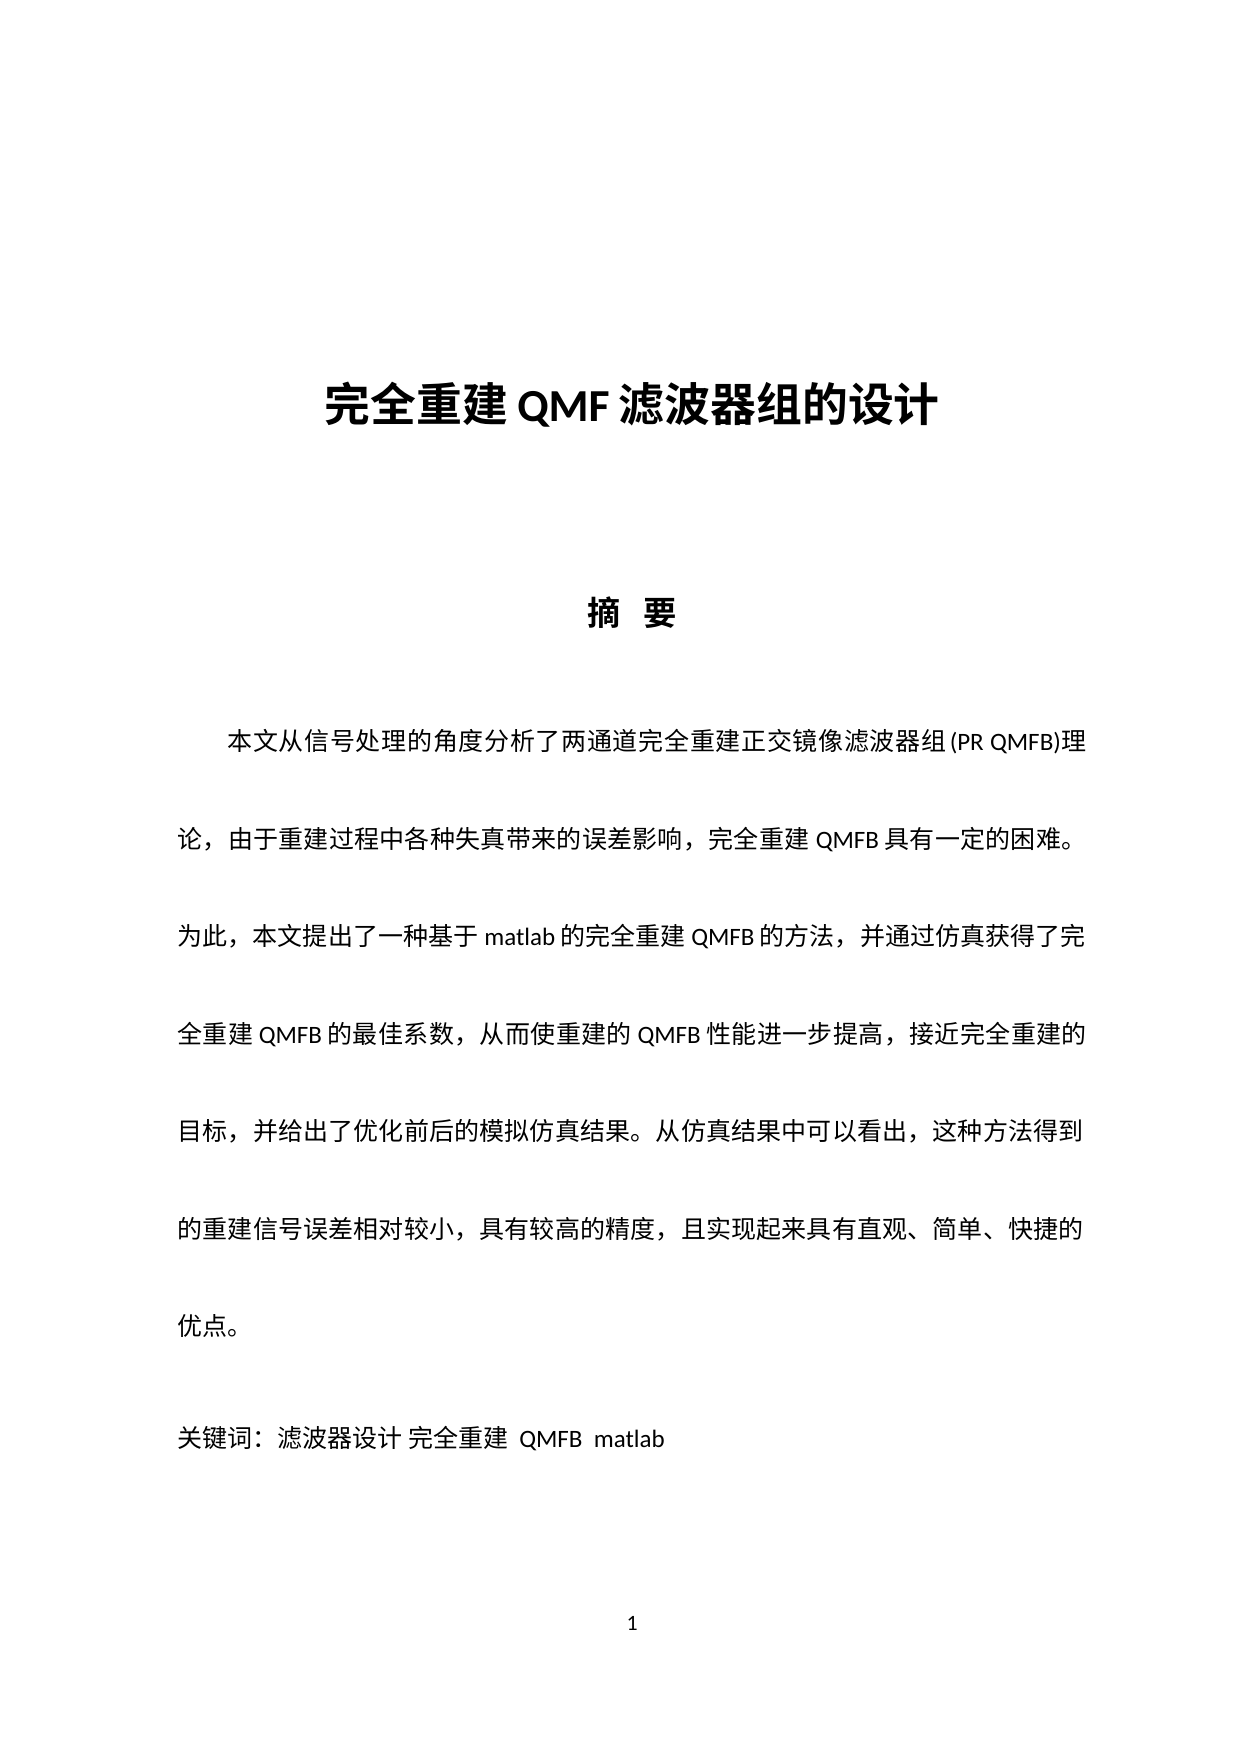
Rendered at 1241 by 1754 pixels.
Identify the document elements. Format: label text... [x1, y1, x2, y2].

text 本文从信号处理的角度分析了两通道完全重建正交镜像滤波器组(PR QMFB)理论，由于重建过程中各种失真带来的误差影响，完全重建QMFB具有一定的困难。为此，本文提出了一种基于matlab的完全重建QMFB的方法，并通过仿真获得了完全重建QMFB的最佳系数，从而使重建的QMFB性能进一步提高，接近完全重建的目标，并给出了优化前后的模拟仿真结果。从仿真结果中可以看出，这种方法得到的重建信号误差相对较小，具有较高的精度，且实现起来具有直观、简单、快捷的优点。 [177, 707, 1087, 1357]
subtitle 完全重建QMF滤波器组的设计 [177, 353, 1087, 450]
subtitle 摘 要 [177, 578, 1087, 643]
text 关键词：滤波器设计 完全重建 QMFB matlab [177, 1404, 1087, 1469]
